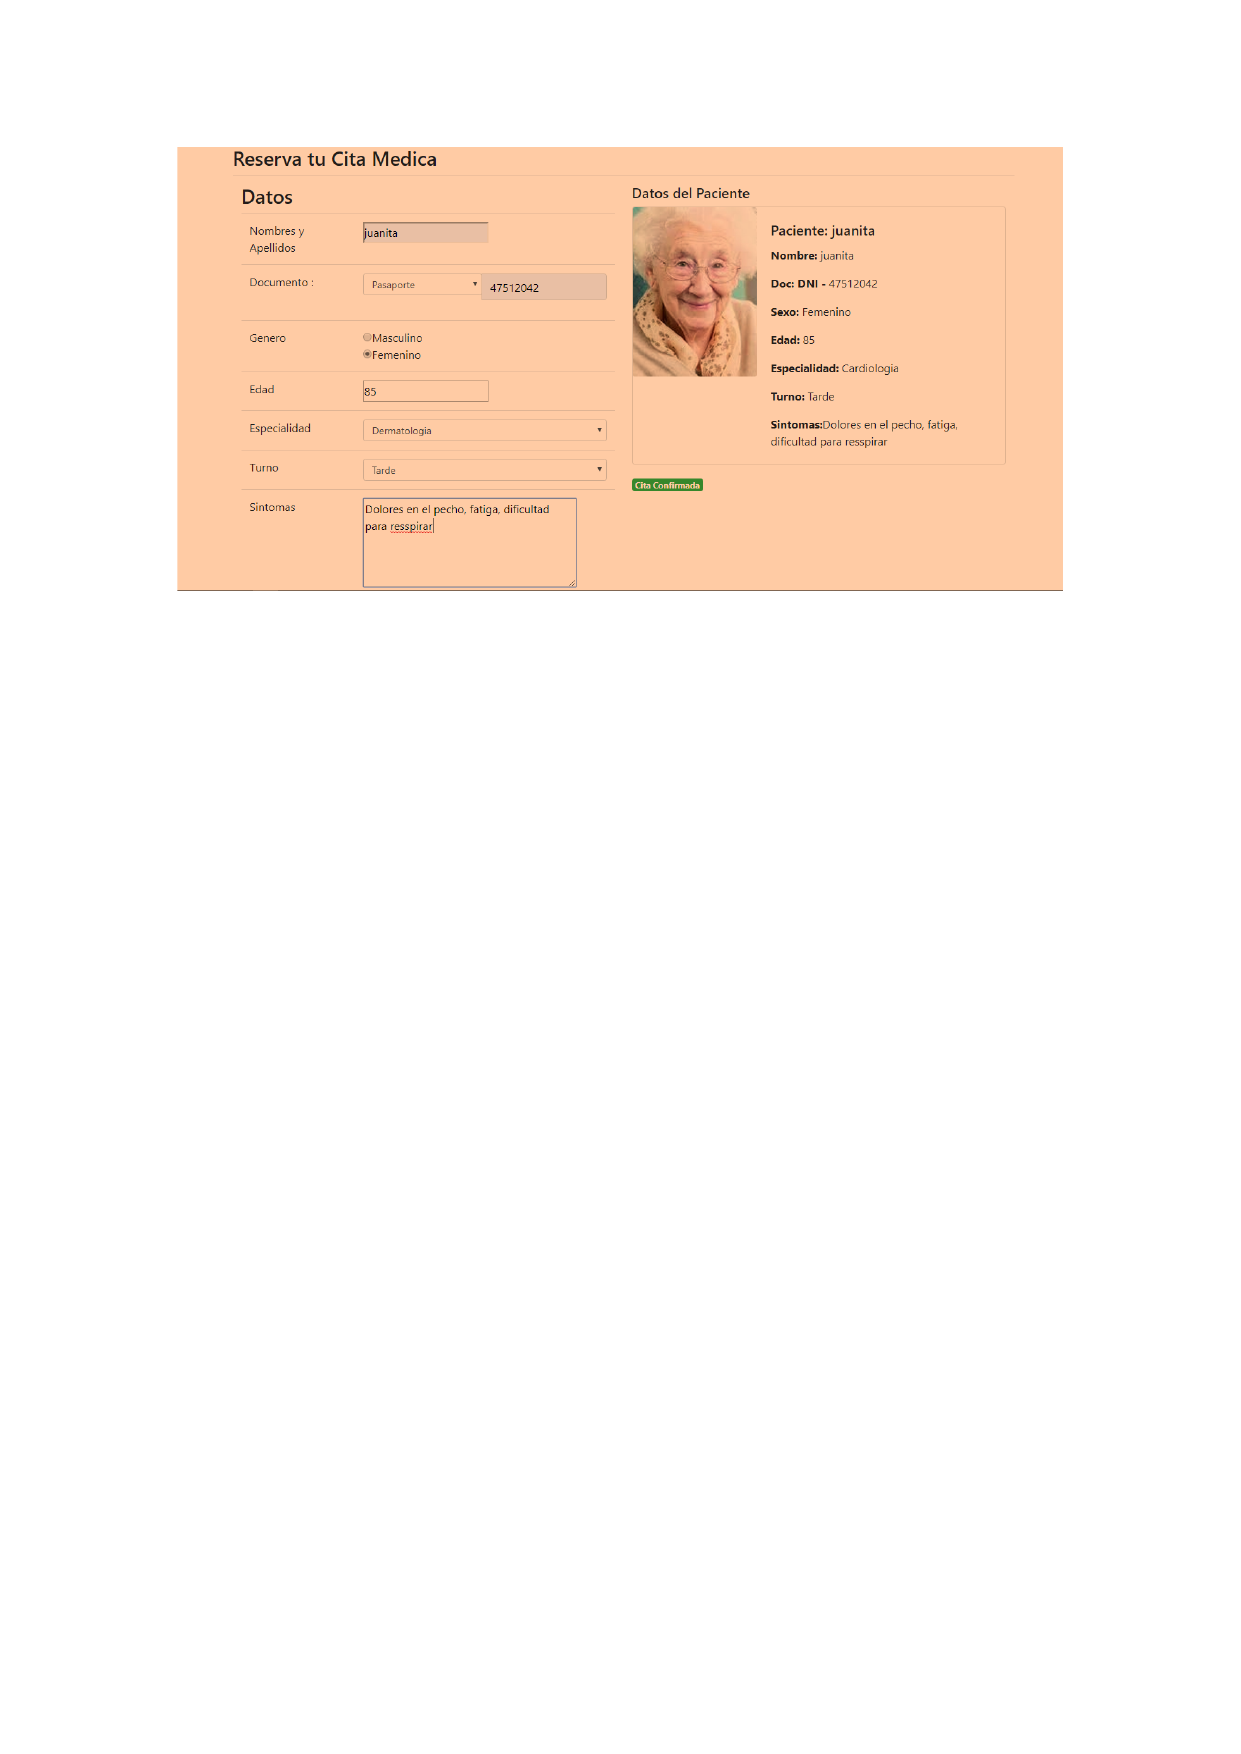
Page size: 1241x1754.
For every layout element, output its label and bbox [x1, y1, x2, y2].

picture [177, 147, 1063, 591]
